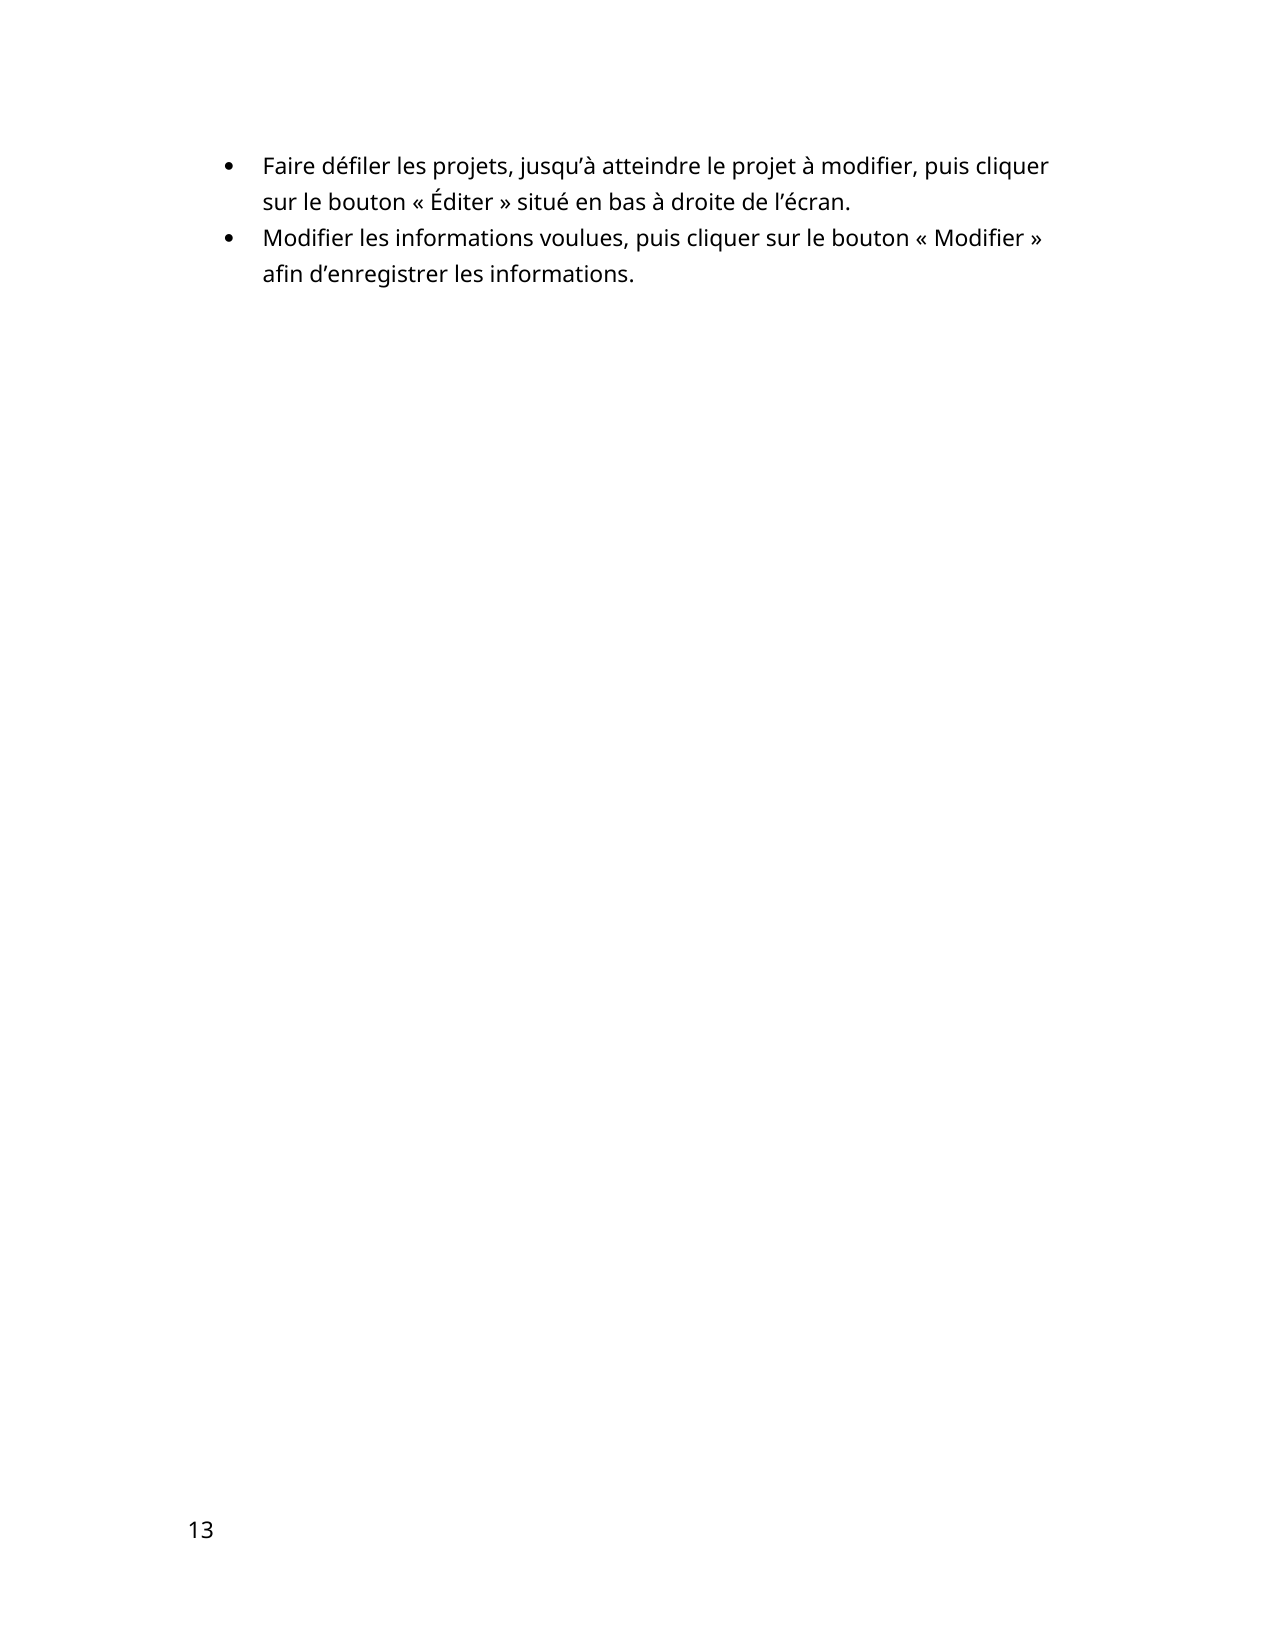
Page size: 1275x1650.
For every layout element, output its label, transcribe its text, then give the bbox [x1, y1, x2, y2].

list Faire défiler les projets, jusqu’à atteindre le projet à modifier, puis cliquer sur le bouton « Éditer » situé en bas à droite de l’écran. [225, 150, 1087, 217]
list Modifier les informations voulues, puis cliquer sur le bouton « Modifier » afin d’enregistrer les informations. [225, 222, 1087, 289]
